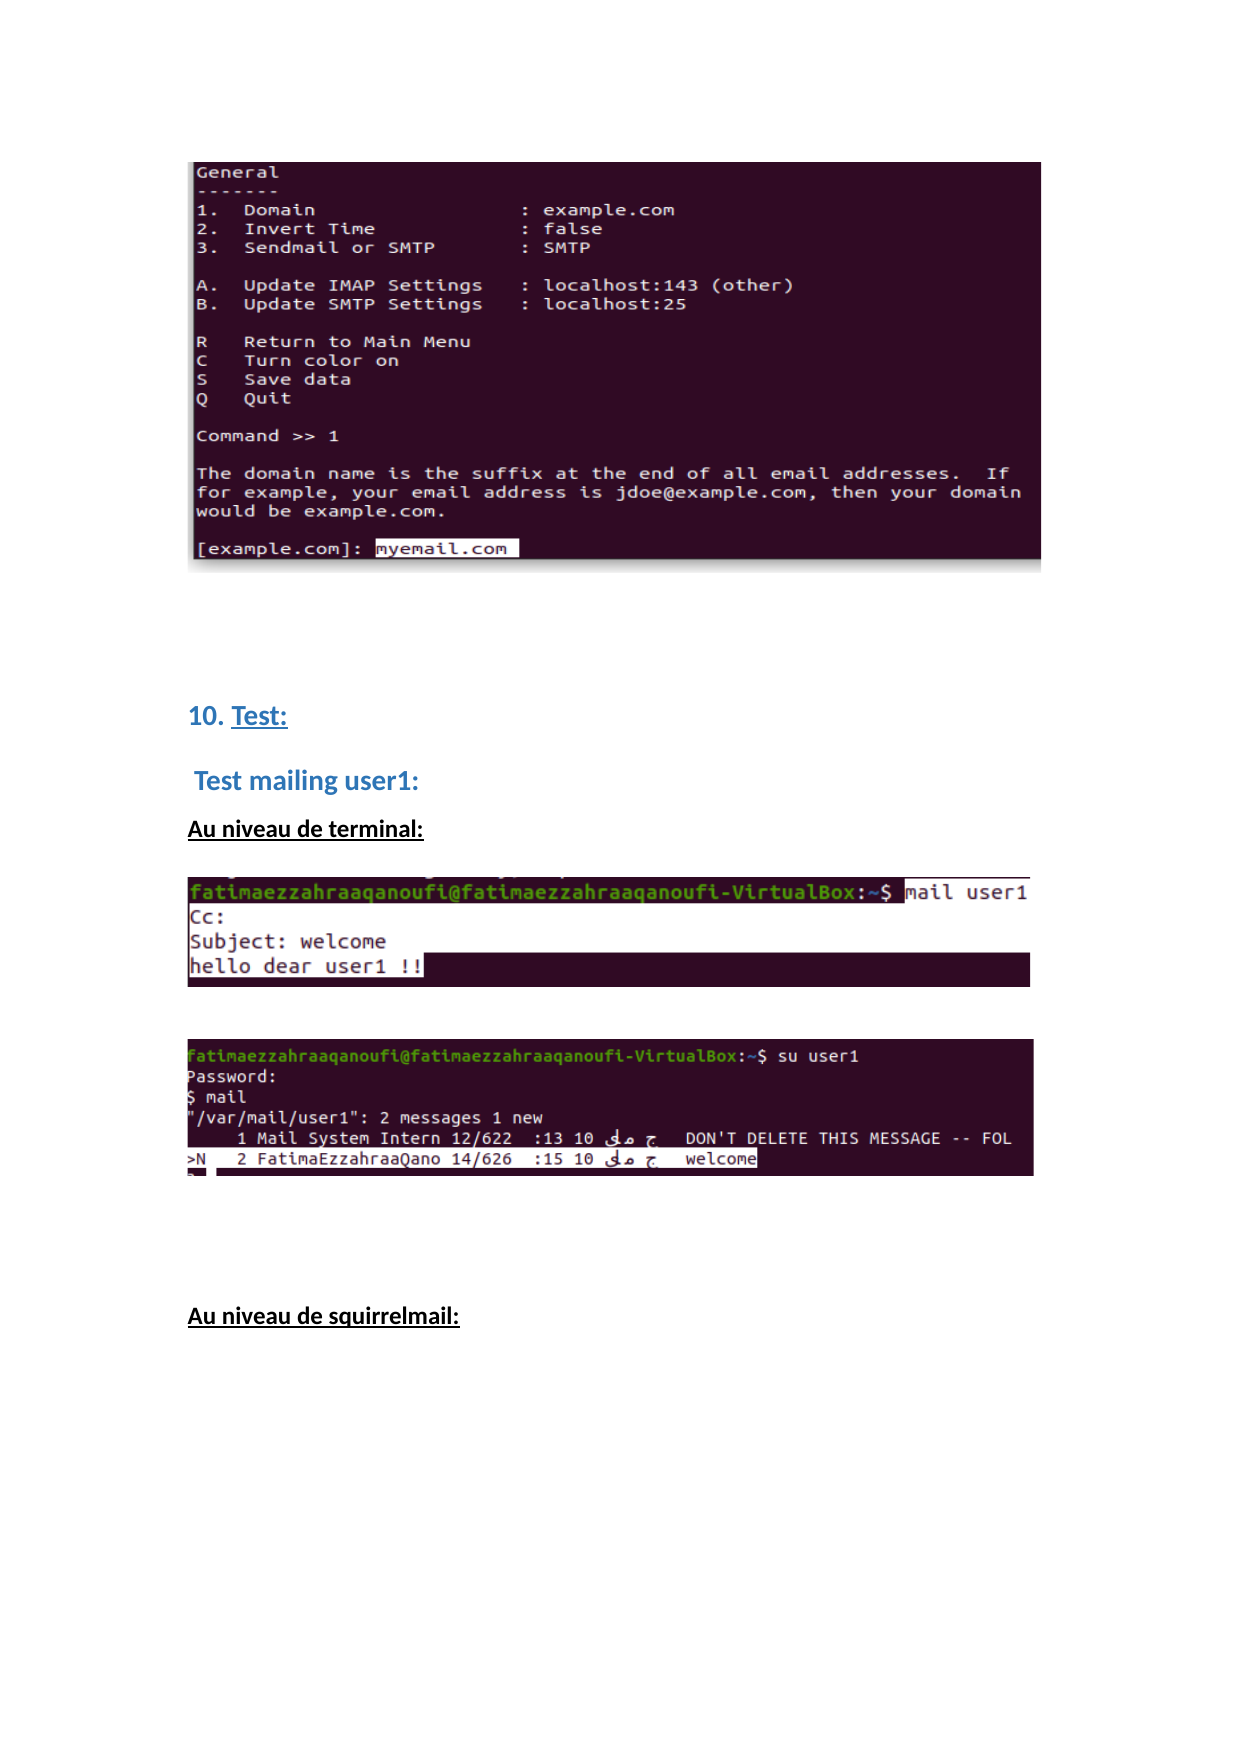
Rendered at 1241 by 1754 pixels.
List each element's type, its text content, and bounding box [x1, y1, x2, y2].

picture [187, 877, 1030, 987]
text Au niveau de squirrelmail: [187, 1299, 1053, 1332]
picture [187, 1039, 1034, 1176]
picture [187, 162, 1042, 573]
list Au niveau de terminal: [187, 812, 1053, 877]
list Test: [187, 682, 1053, 747]
list Test mailing user1: [187, 747, 1053, 812]
